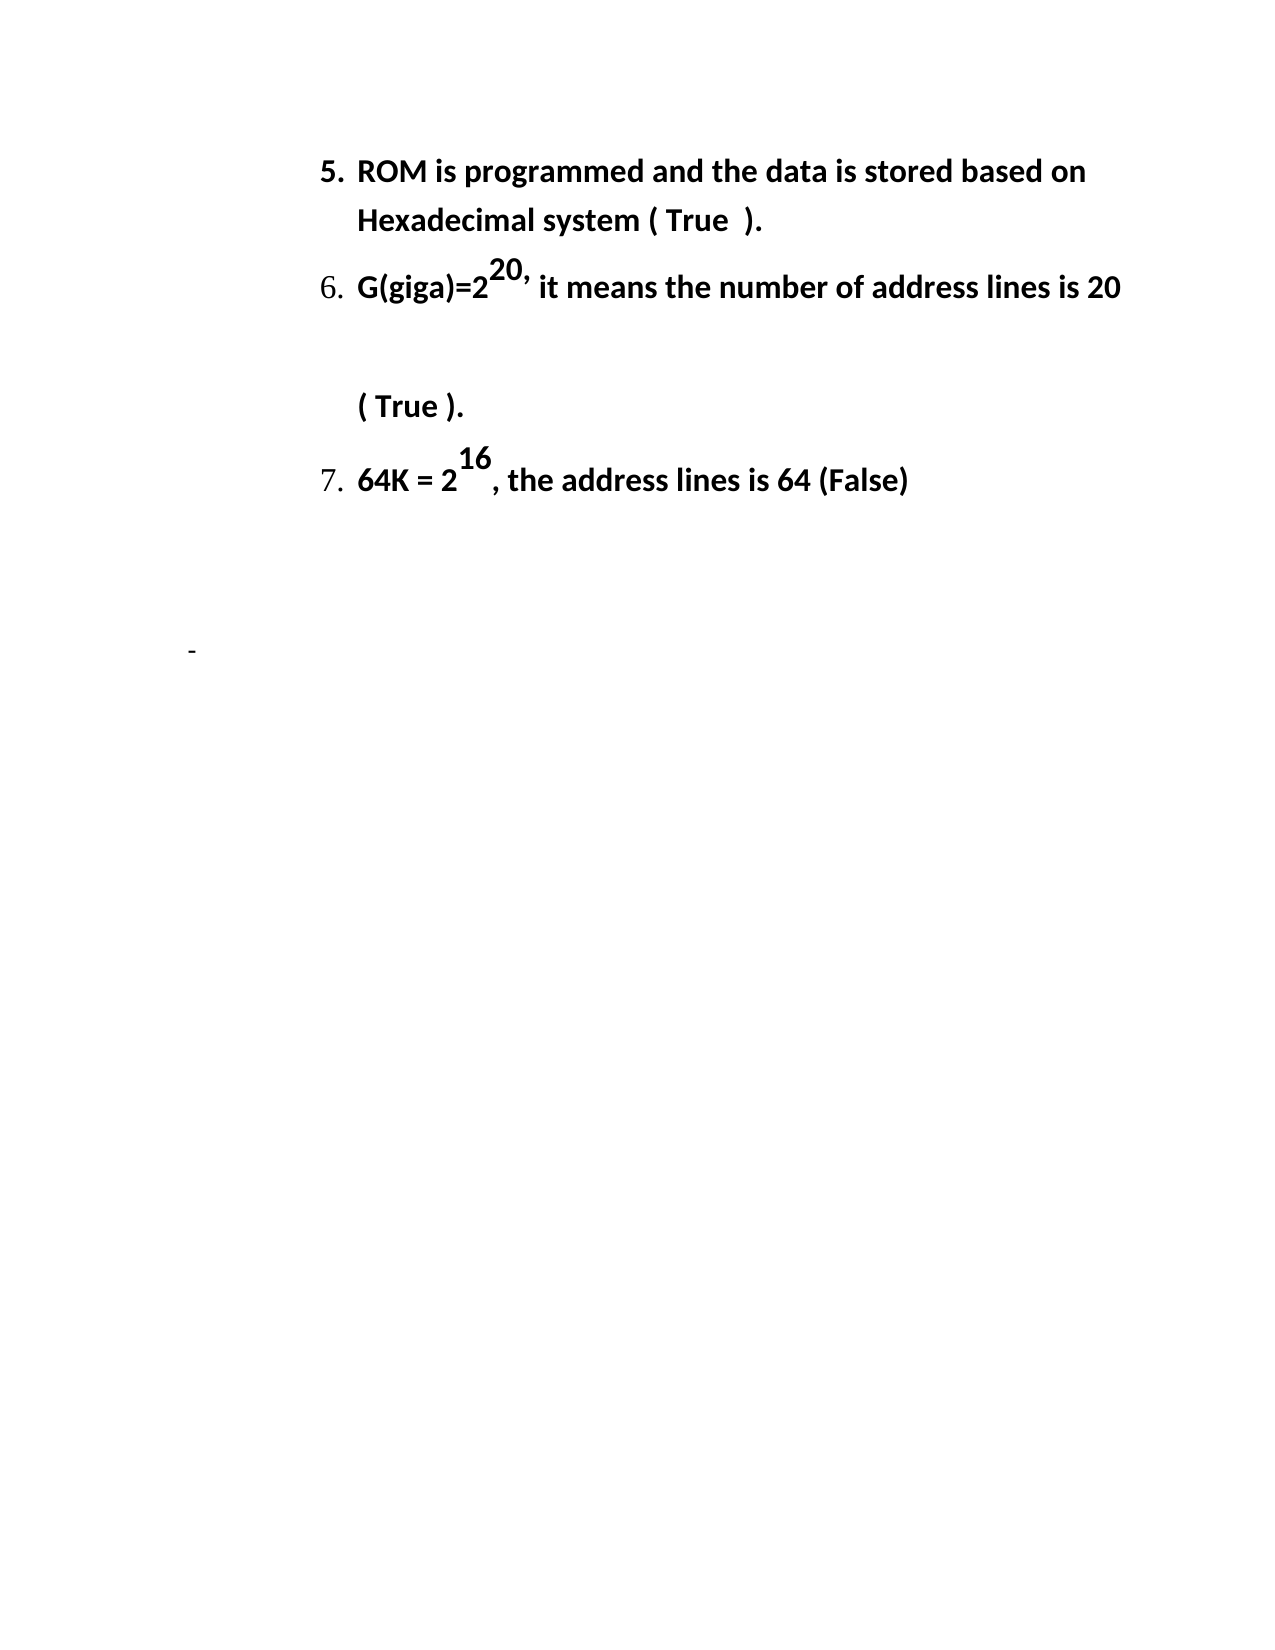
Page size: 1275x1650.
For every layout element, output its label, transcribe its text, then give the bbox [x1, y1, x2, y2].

list G(giga)=220, it means the number of address lines is 20 ( True ). [319, 248, 1125, 426]
list 64K = 216, the address lines is 64 (False) [319, 437, 1125, 499]
list ROM is programmed and the data is stored based on Hexadecimal system ( True ). [319, 150, 1125, 239]
